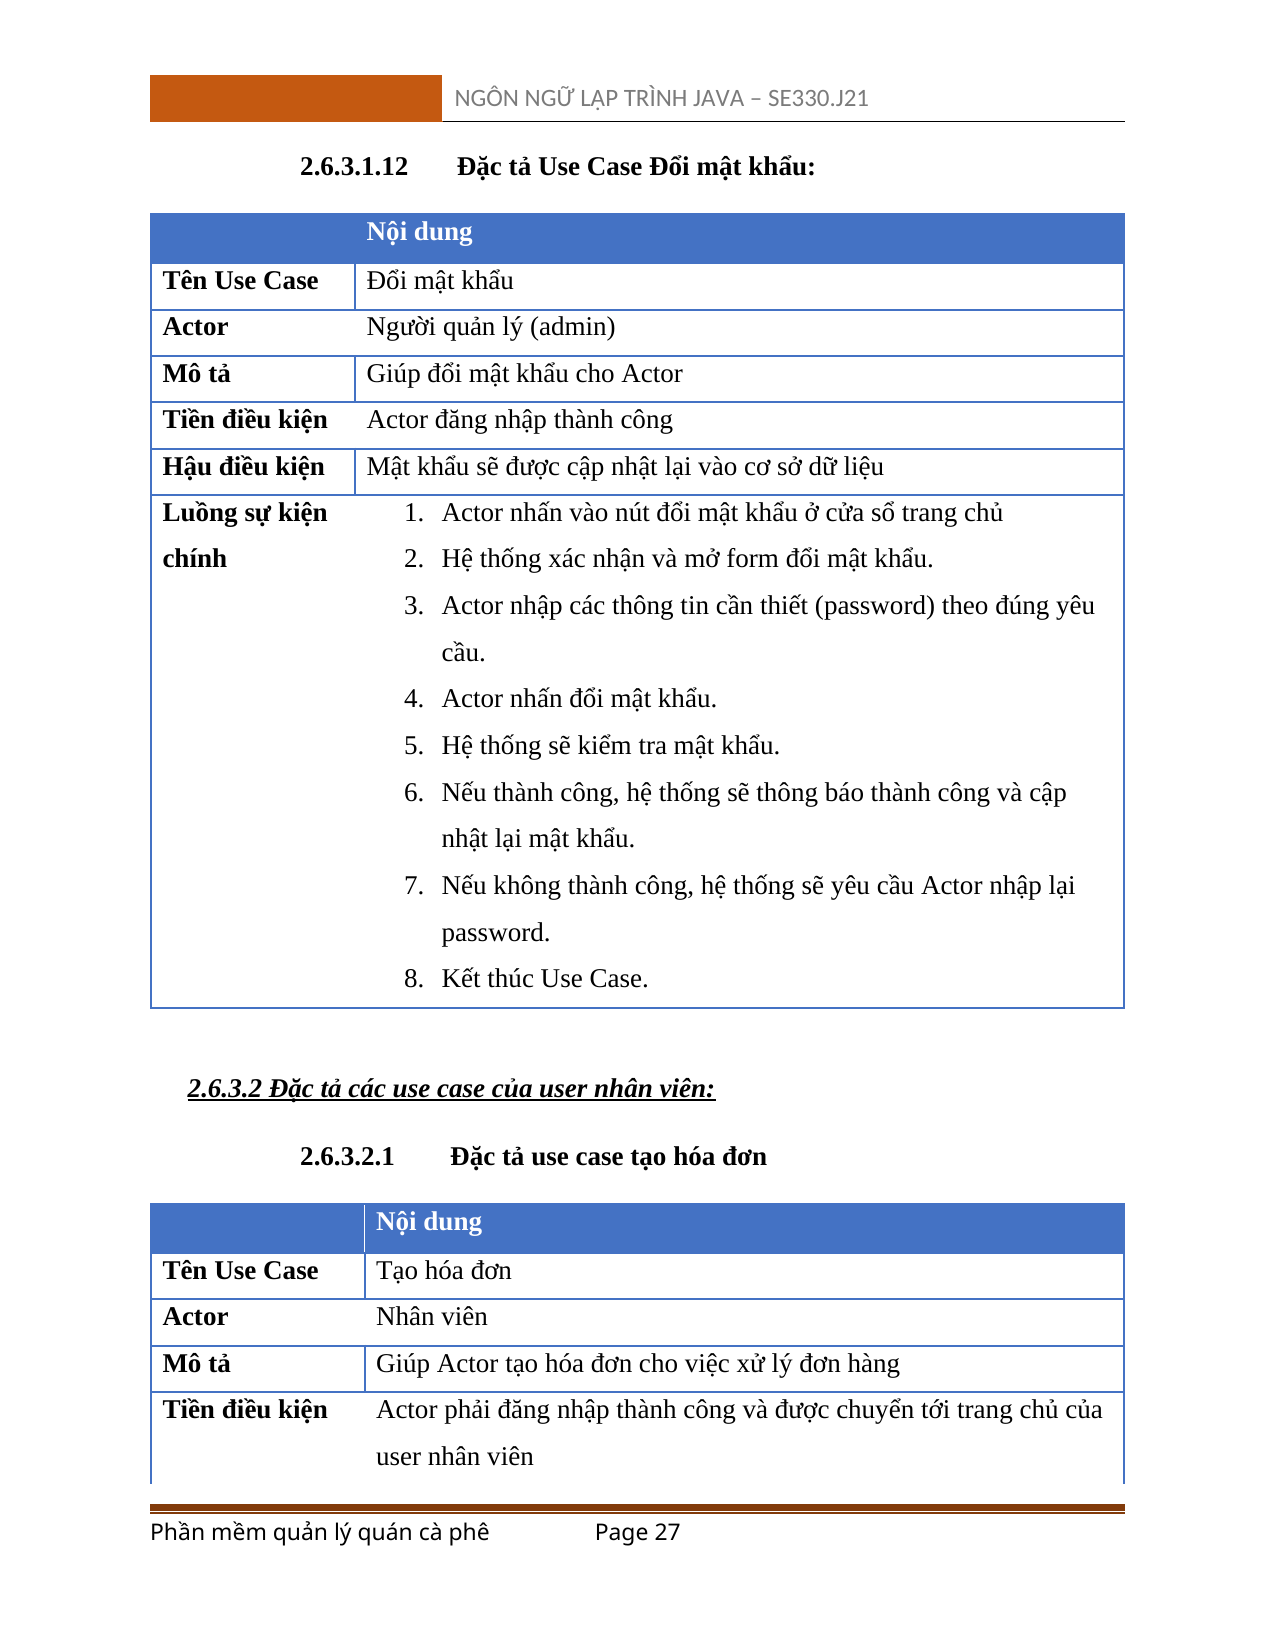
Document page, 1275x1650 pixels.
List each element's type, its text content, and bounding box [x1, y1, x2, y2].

table_cell Actor [152, 1300, 364, 1344]
table_header Nội dung [355, 215, 1123, 262]
table_cell Luồng sự kiện chính [152, 496, 355, 1007]
table_cell Tạo hóa đơn [366, 1254, 1123, 1298]
table_header [152, 215, 355, 262]
table_cell Tiền điều kiện [152, 403, 355, 447]
table_cell Actor phải đăng nhập thành công và được chuyển tới trang chủ của user nhân viên [365, 1393, 1123, 1484]
table_cell Tên Use Case [152, 1254, 364, 1298]
table_cell Actor đăng nhập thành công [355, 403, 1123, 447]
table_cell Giúp đổi mật khẩu cho Actor [356, 357, 1123, 401]
table_cell Tiền điều kiện [152, 1393, 364, 1484]
text 2.6.3.1.12 Đặc tả Use Case Đổi mật khẩu: [150, 150, 1125, 181]
table_header [152, 1205, 364, 1252]
text 2.6.3.2 Đặc tả các use case của user nhân viên: [187, 1072, 1125, 1103]
table_header Nội dung [365, 1205, 1123, 1252]
table_cell Tên Use Case [152, 264, 354, 308]
table_cell Actor [152, 311, 355, 355]
table_cell Mô tả [152, 1347, 364, 1391]
list 2.6.3.2.1 Đặc tả use case tạo hóa đơn [225, 1140, 1125, 1171]
table_cell Actor nhấn vào nút đổi mật khẩu ở cửa sổ trang chủ Hệ thống xác nhận và mở form đổi mật khẩu. Actor nhập các thông tin cần thiết (password) theo đúng yêu cầu. Actor nhấn đổi mật khẩu. Hệ thống sẽ kiểm tra mật khẩu. Nếu thành công, hệ thống sẽ thông báo thành công và cập nhật lại mật khẩu. Nếu không thành công, hệ thống sẽ yêu cầu Actor nhập lại password. Kết thúc Use Case. [355, 496, 1123, 1007]
table_cell Nhân viên [365, 1300, 1123, 1344]
table_cell Giúp Actor tạo hóa đơn cho việc xử lý đơn hàng [366, 1347, 1123, 1391]
table_cell Mật khẩu sẽ được cập nhật lại vào cơ sở dữ liệu [356, 450, 1123, 494]
table_cell Mô tả [152, 357, 354, 401]
table_cell Người quản lý (admin) [355, 311, 1123, 355]
table_cell Hậu điều kiện [152, 450, 354, 494]
table_cell Đổi mật khẩu [356, 264, 1123, 308]
